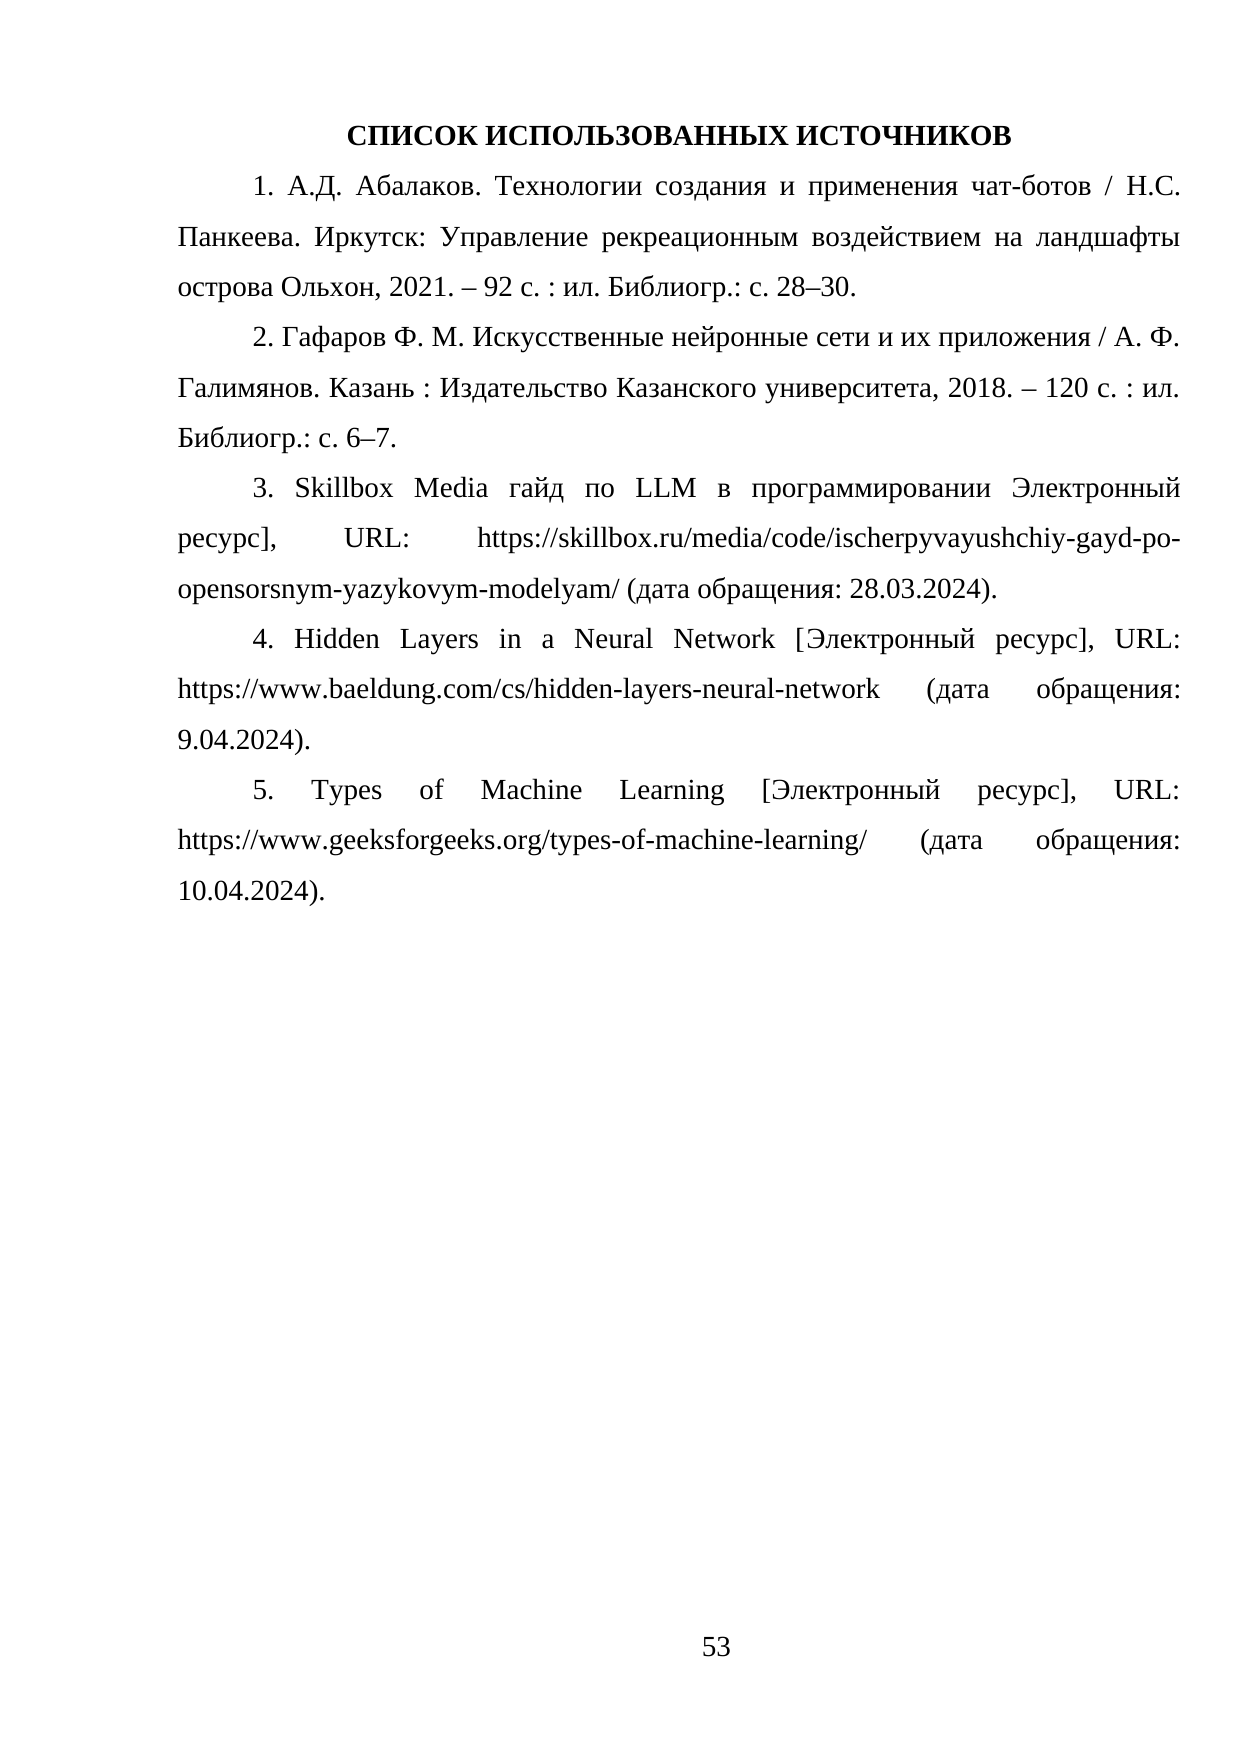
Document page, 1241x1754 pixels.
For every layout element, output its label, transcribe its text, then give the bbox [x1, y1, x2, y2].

text 2. Гафаров Ф. М. Искусственные нейронные сети и их приложения / А. Ф. Галимянов. Казань : Издательство Казанского университета, 2018. – 120 с. : ил. Библиогр.: с. 6–7. [177, 319, 1181, 453]
text 3. Skillbox Media гайд по LLM в программировании Электронный ресурс], URL: https://skillbox.ru/media/code/ischerpyvayushchiy-gayd-po-opensorsnym-yazykovym-modelyam/ (дата обращения: 28.03.2024). [177, 470, 1181, 604]
text 5. Types of Machine Learning [Электронный ресурс], URL: https://www.geeksforgeeks.org/types-of-machine-learning/ (дата обращения: 10.04.2024). [177, 772, 1181, 906]
subtitle СПИСОК ИСПОЛЬЗОВАННЫХ ИСТОЧНИКОВ [177, 118, 1181, 152]
text 1. А.Д. Абалаков. Технологии создания и применения чат-ботов / Н.С. Панкеева. Иркутск: Управление рекреационным воздействием на ландшафты острова Ольхон, 2021. – 92 с. : ил. Библиогр.: с. 28–30. [177, 168, 1181, 303]
text 4. Hidden Layers in a Neural Network [Электронный ресурс], URL: https://www.baeldung.com/cs/hidden-layers-neural-network (дата обращения: 9.04.2024). [177, 621, 1181, 755]
